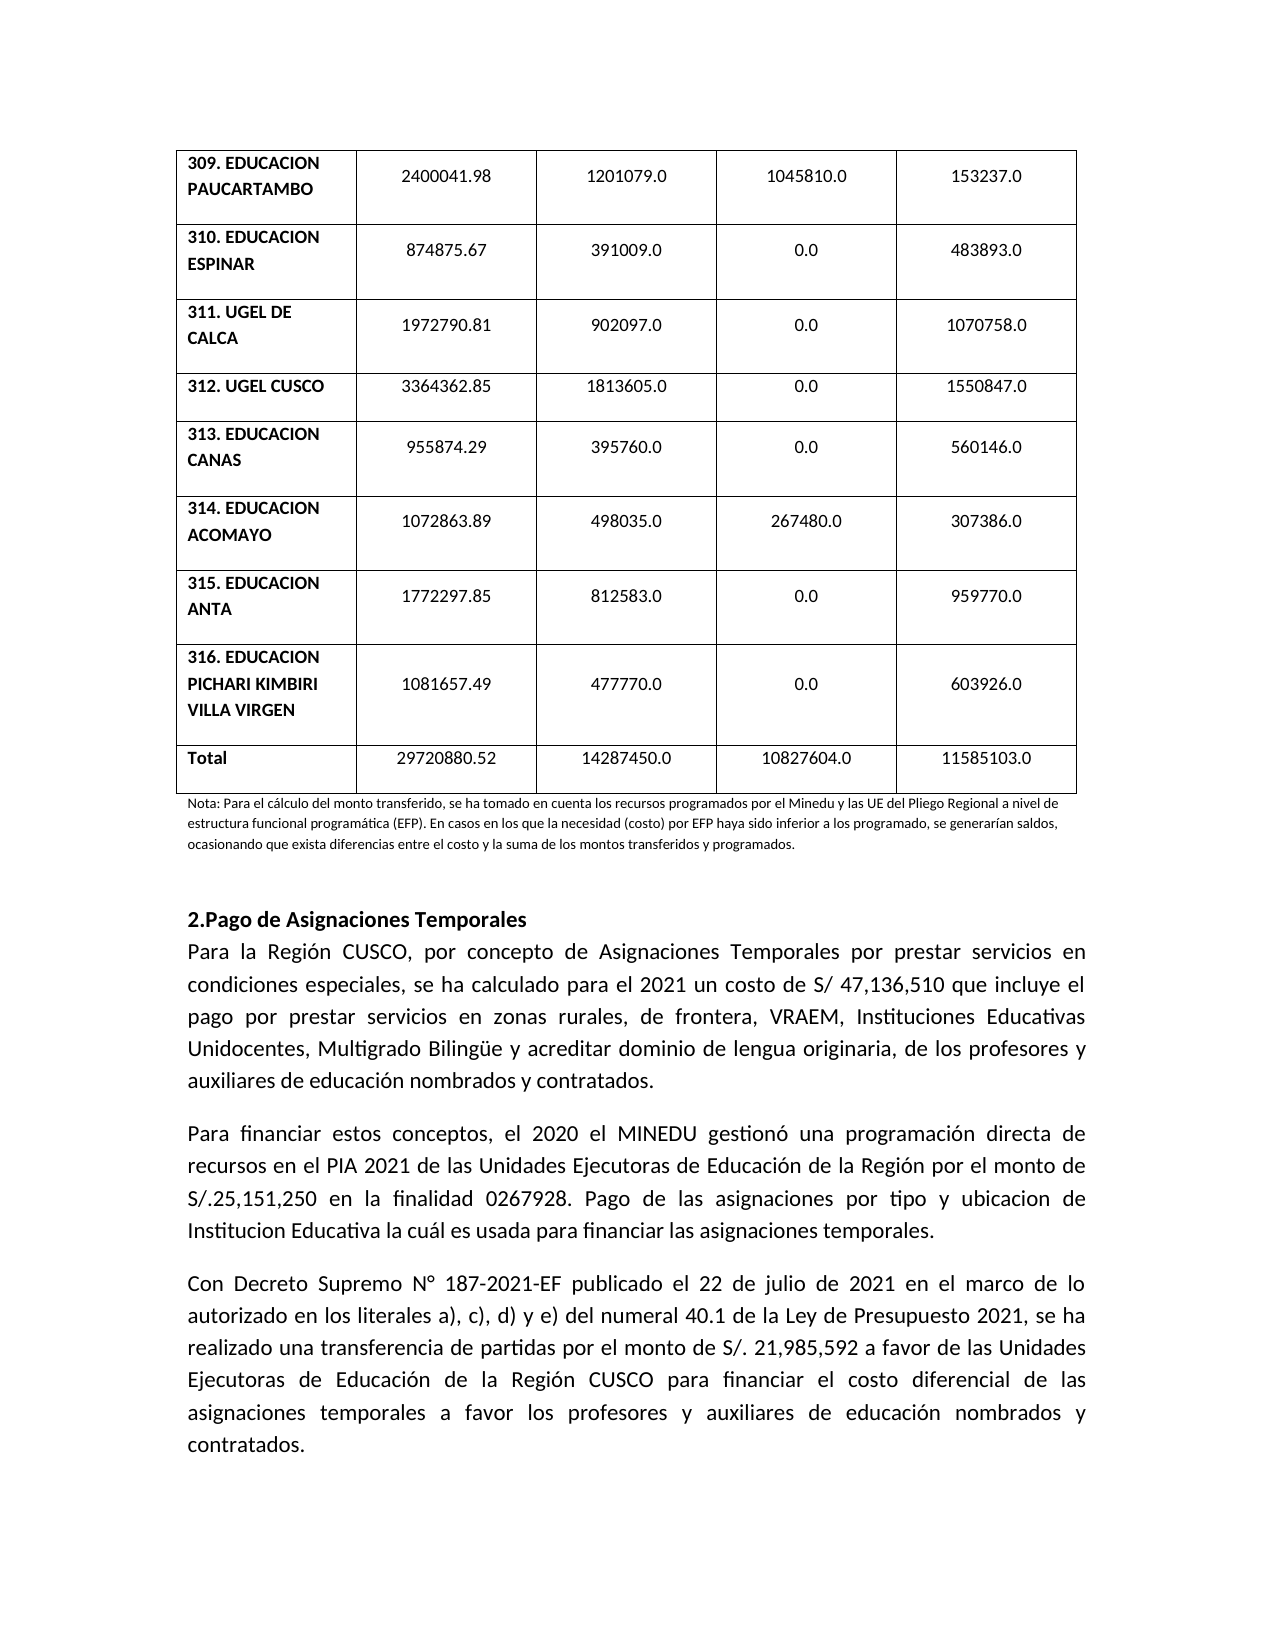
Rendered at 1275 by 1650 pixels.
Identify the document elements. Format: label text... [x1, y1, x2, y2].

table_cell 902097.0 [537, 300, 716, 373]
table_cell 316. EDUCACION PICHARI KIMBIRI VILLA VIRGEN [177, 645, 356, 745]
table_cell 0.0 [717, 645, 896, 745]
table_cell 153237.0 [897, 151, 1076, 224]
table_cell 314. EDUCACION ACOMAYO [177, 497, 356, 570]
text Nota: Para el cálculo del monto transferido, se ha tomado en cuenta los recursos programados por el Minedu y las UE del Pliego Regional a nivel de estructura funcional programática (EFP). En casos en los que la necesidad (costo) por EFP haya sido inferior a los programado, se generarían saldos, ocasionando que exista diferencias entre el costo y la suma de los montos transferidos y programados. [187, 794, 1087, 853]
table_cell 267480.0 [717, 497, 896, 570]
table_cell 307386.0 [897, 497, 1076, 570]
table_cell 959770.0 [897, 571, 1076, 644]
table_cell 874875.67 [357, 225, 536, 299]
text Para financiar estos conceptos, el 2020 el MINEDU gestionó una programación directa de recursos en el PIA 2021 de las Unidades Ejecutoras de Educación de la Región por el monto de S/.25,151,250 en la finalidad 0267928. Pago de las asignaciones por tipo y ubicacion de Institucion Educativa la cuál es usada para financiar las asignaciones temporales. [187, 1119, 1087, 1244]
table_cell 1081657.49 [357, 645, 536, 745]
table_cell 310. EDUCACION ESPINAR [177, 225, 356, 299]
table_cell 1072863.89 [357, 497, 536, 570]
table_cell 395760.0 [537, 422, 716, 496]
table_cell 391009.0 [537, 225, 716, 299]
text Con Decreto Supremo N° 187-2021-EF publicado el 22 de julio de 2021 en el marco de lo autorizado en los literales a), c), d) y e) del numeral 40.1 de la Ley de Presupuesto 2021, se ha realizado una transferencia de partidas por el monto de S/. 21,985,592 a favor de las Unidades Ejecutoras de Educación de la Región CUSCO para financiar el costo diferencial de las asignaciones temporales a favor los profesores y auxiliares de educación nombrados y contratados. [187, 1269, 1087, 1458]
table_cell 1550847.0 [897, 374, 1076, 421]
table_cell 313. EDUCACION CANAS [177, 422, 356, 496]
subtitle 2.Pago de Asignaciones Temporales [187, 905, 1087, 933]
table_cell 1972790.81 [357, 300, 536, 373]
table_cell 603926.0 [897, 645, 1076, 745]
table_cell 0.0 [717, 422, 896, 496]
text Para la Región CUSCO, por concepto de Asignaciones Temporales por prestar servicios en condiciones especiales, se ha calculado para el 2021 un costo de S/ 47,136,510 que incluye el pago por prestar servicios en zonas rurales, de frontera, VRAEM, Instituciones Educativas Unidocentes, Multigrado Bilingüe y acreditar dominio de lengua originaria, de los profesores y auxiliares de educación nombrados y contratados. [187, 937, 1087, 1094]
table_cell 315. EDUCACION ANTA [177, 571, 356, 644]
table_cell 812583.0 [537, 571, 716, 644]
table_cell Total [177, 746, 356, 793]
table_cell 1070758.0 [897, 300, 1076, 373]
table_cell 1813605.0 [537, 374, 716, 421]
table_cell 0.0 [717, 571, 896, 644]
table_cell 3364362.85 [357, 374, 536, 421]
table_cell 2400041.98 [357, 151, 536, 224]
table_cell 498035.0 [537, 497, 716, 570]
table_cell 1772297.85 [357, 571, 536, 644]
table_cell 311. UGEL DE CALCA [177, 300, 356, 373]
table_cell 29720880.52 [357, 746, 536, 793]
table_cell 0.0 [717, 374, 896, 421]
table_cell 309. EDUCACION PAUCARTAMBO [177, 151, 356, 224]
table_cell 483893.0 [897, 225, 1076, 299]
table_cell 10827604.0 [717, 746, 896, 793]
table_cell 11585103.0 [897, 746, 1076, 793]
table_cell 1045810.0 [717, 151, 896, 224]
table_cell 1201079.0 [537, 151, 716, 224]
table_cell 0.0 [717, 225, 896, 299]
table_cell 312. UGEL CUSCO [177, 374, 356, 421]
table_cell 477770.0 [537, 645, 716, 745]
table_cell 14287450.0 [537, 746, 716, 793]
table_cell 955874.29 [357, 422, 536, 496]
table_cell 560146.0 [897, 422, 1076, 496]
table_cell 0.0 [717, 300, 896, 373]
